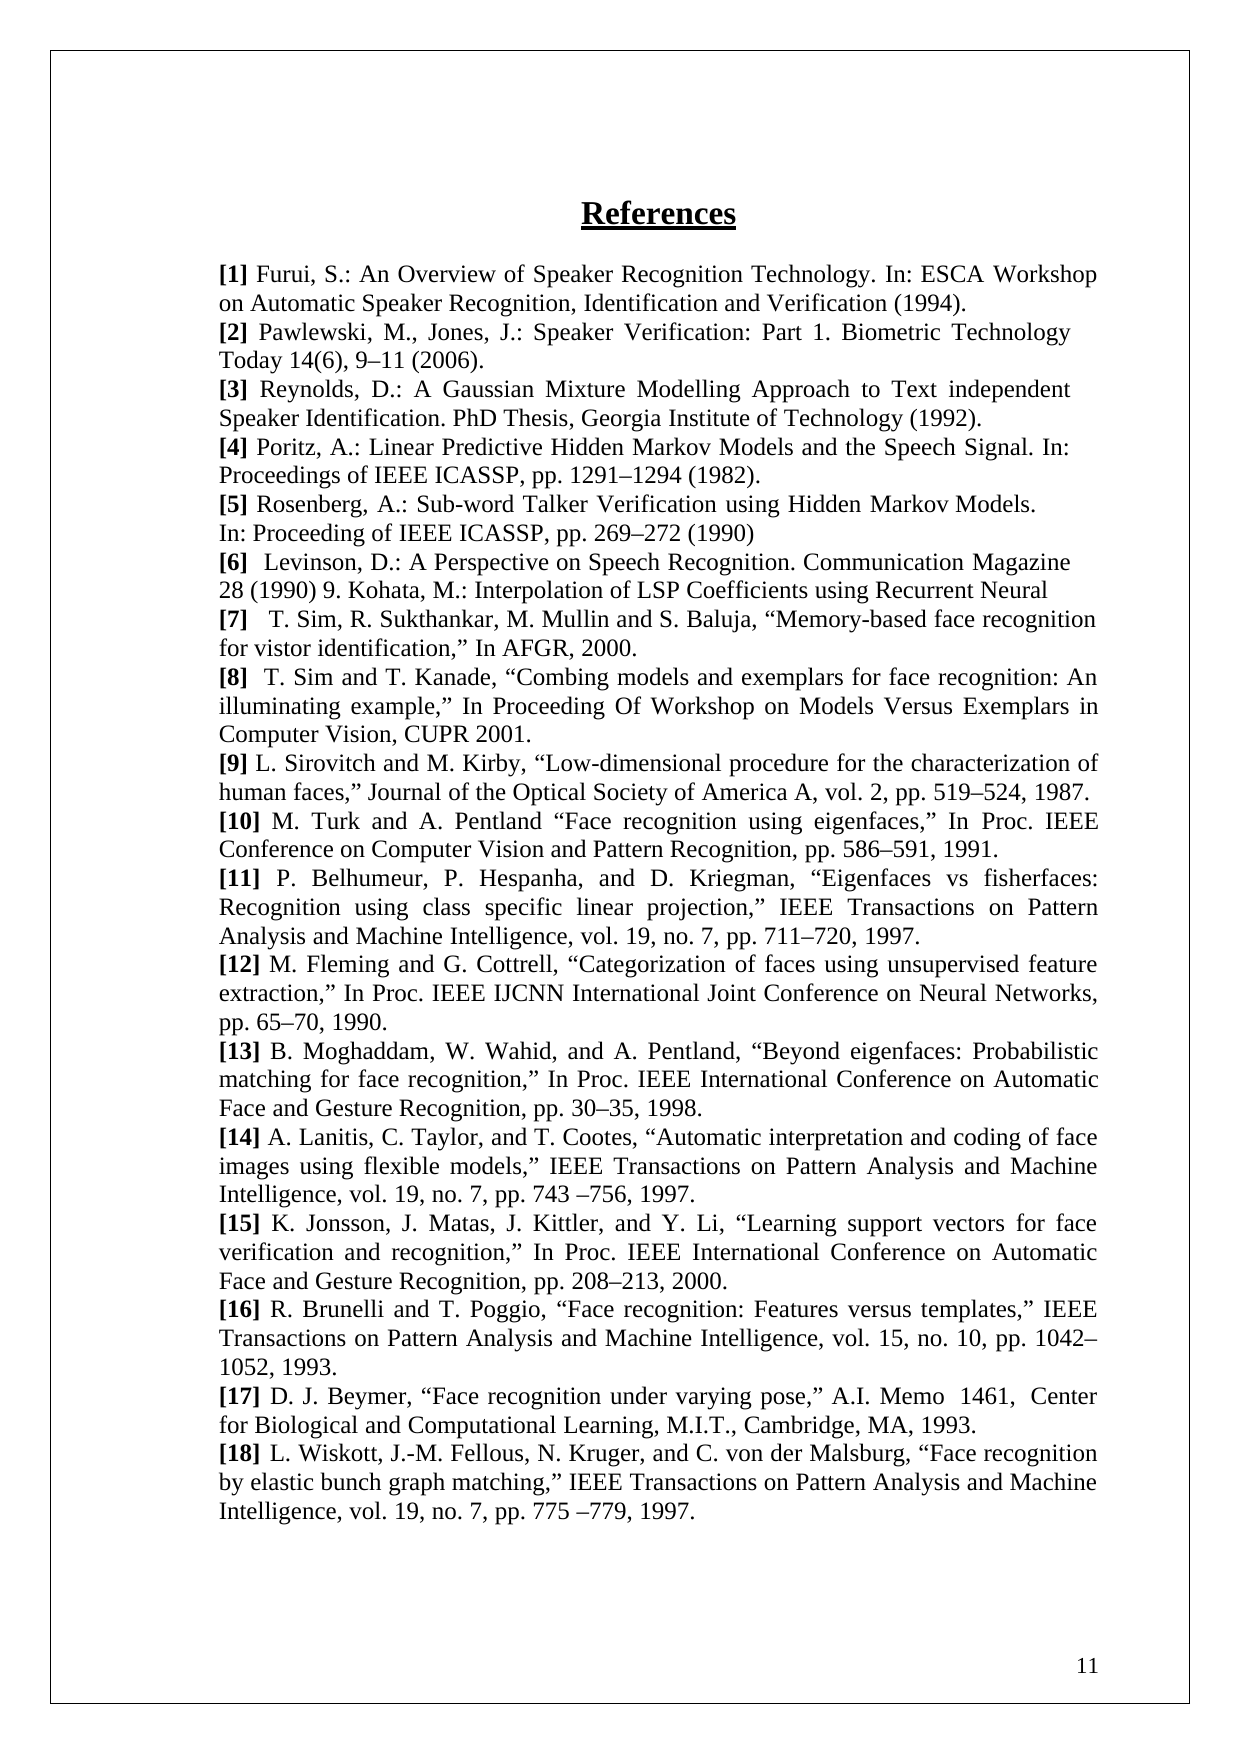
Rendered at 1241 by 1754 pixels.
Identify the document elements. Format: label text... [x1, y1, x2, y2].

list M. Turk and A. Pentland “Face recognition using eigenfaces,” In Proc. IEEE Conference on Computer Vision and Pattern Recognition, pp. 586–591, 1991. [218, 806, 1099, 863]
list L. Wiskott, J.-M. Fellous, N. Kruger, and C. von der Malsburg, “Face recognition by elastic bunch graph matching,” IEEE Transactions on Pattern Analysis and Machine Intelligence, vol. 19, no. 7, pp. 775 –779, 1997. [218, 1438, 1098, 1525]
list P. Belhumeur, P. Hespanha, and D. Kriegman, “Eigenfaces vs fisherfaces: Recognition using class specific linear projection,” IEEE Transactions on Pattern Analysis and Machine Intelligence, vol. 19, no. 7, pp. 711–720, 1997. [218, 863, 1098, 949]
list Poritz, A.: Linear Predictive Hidden Markov Models and the Speech Signal. In: Proceedings of IEEE ICASSP, pp. 1291–1294 (1982). [218, 432, 1071, 489]
list K. Jonsson, J. Matas, J. Kittler, and Y. Li, “Learning support vectors for face verification and recognition,” In Proc. IEEE International Conference on Automatic Face and Gesture Recognition, pp. 208–213, 2000. [218, 1208, 1098, 1294]
list Reynolds, D.: A Gaussian Mixture Modelling Approach to Text independent Speaker Identification. PhD Thesis, Georgia Institute of Technology (1992). [218, 375, 1072, 432]
list A. Lanitis, C. Taylor, and T. Cootes, “Automatic interpretation and coding of face images using flexible models,” IEEE Transactions on Pattern Analysis and Machine Intelligence, vol. 19, no. 7, pp. 743 –756, 1997. [218, 1122, 1099, 1208]
list D. J. Beymer, “Face recognition under varying pose,” A.I. Memo 1461, Center for Biological and Computational Learning, M.I.T., Cambridge, MA, 1993. [218, 1381, 1097, 1438]
list R. Brunelli and T. Poggio, “Face recognition: Features versus templates,” IEEE Transactions on Pattern Analysis and Machine Intelligence, vol. 15, no. 10, pp. 1042– 1052, 1993. [218, 1294, 1099, 1381]
list Levinson, D.: A Perspective on Speech Recognition. Communication Magazine 28 (1990) 9. Kohata, M.: Interpolation of LSP Coefficients using Recurrent Neural [218, 547, 1072, 604]
list L. Sirovitch and M. Kirby, “Low-dimensional procedure for the characterization of human faces,” Journal of the Optical Society of America A, vol. 2, pp. 519–524, 1987. [218, 748, 1099, 806]
list T. Sim and T. Kanade, “Combing models and exemplars for face recognition: An illuminating example,” In Proceeding Of Workshop on Models Versus Exemplars in Computer Vision, CUPR 2001. [218, 662, 1099, 748]
list T. Sim, R. Sukthankar, M. Mullin and S. Baluja, “Memory-based face recognition for vistor identification,” In AFGR, 2000. [218, 604, 1099, 662]
subtitle References [456, 193, 861, 231]
list Furui, S.: An Overview of Speaker Recognition Technology. In: ESCA Workshop on Automatic Speaker Recognition, Identification and Verification (1994). [218, 259, 1099, 317]
list Rosenberg, A.: Sub-word Talker Verification using Hidden Markov Models. In: Proceeding of IEEE ICASSP, pp. 269–272 (1990) [218, 489, 1072, 547]
list Pawlewski, M., Jones, J.: Speaker Verification: Part 1. Biometric Technology Today 14(6), 9–11 (2006). [218, 317, 1072, 374]
list M. Fleming and G. Cottrell, “Categorization of faces using unsupervised feature extraction,” In Proc. IEEE IJCNN International Joint Conference on Neural Networks, pp. 65–70, 1990. [218, 949, 1099, 1036]
list B. Moghaddam, W. Wahid, and A. Pentland, “Beyond eigenfaces: Probabilistic matching for face recognition,” In Proc. IEEE International Conference on Automatic Face and Gesture Recognition, pp. 30–35, 1998. [218, 1036, 1099, 1122]
